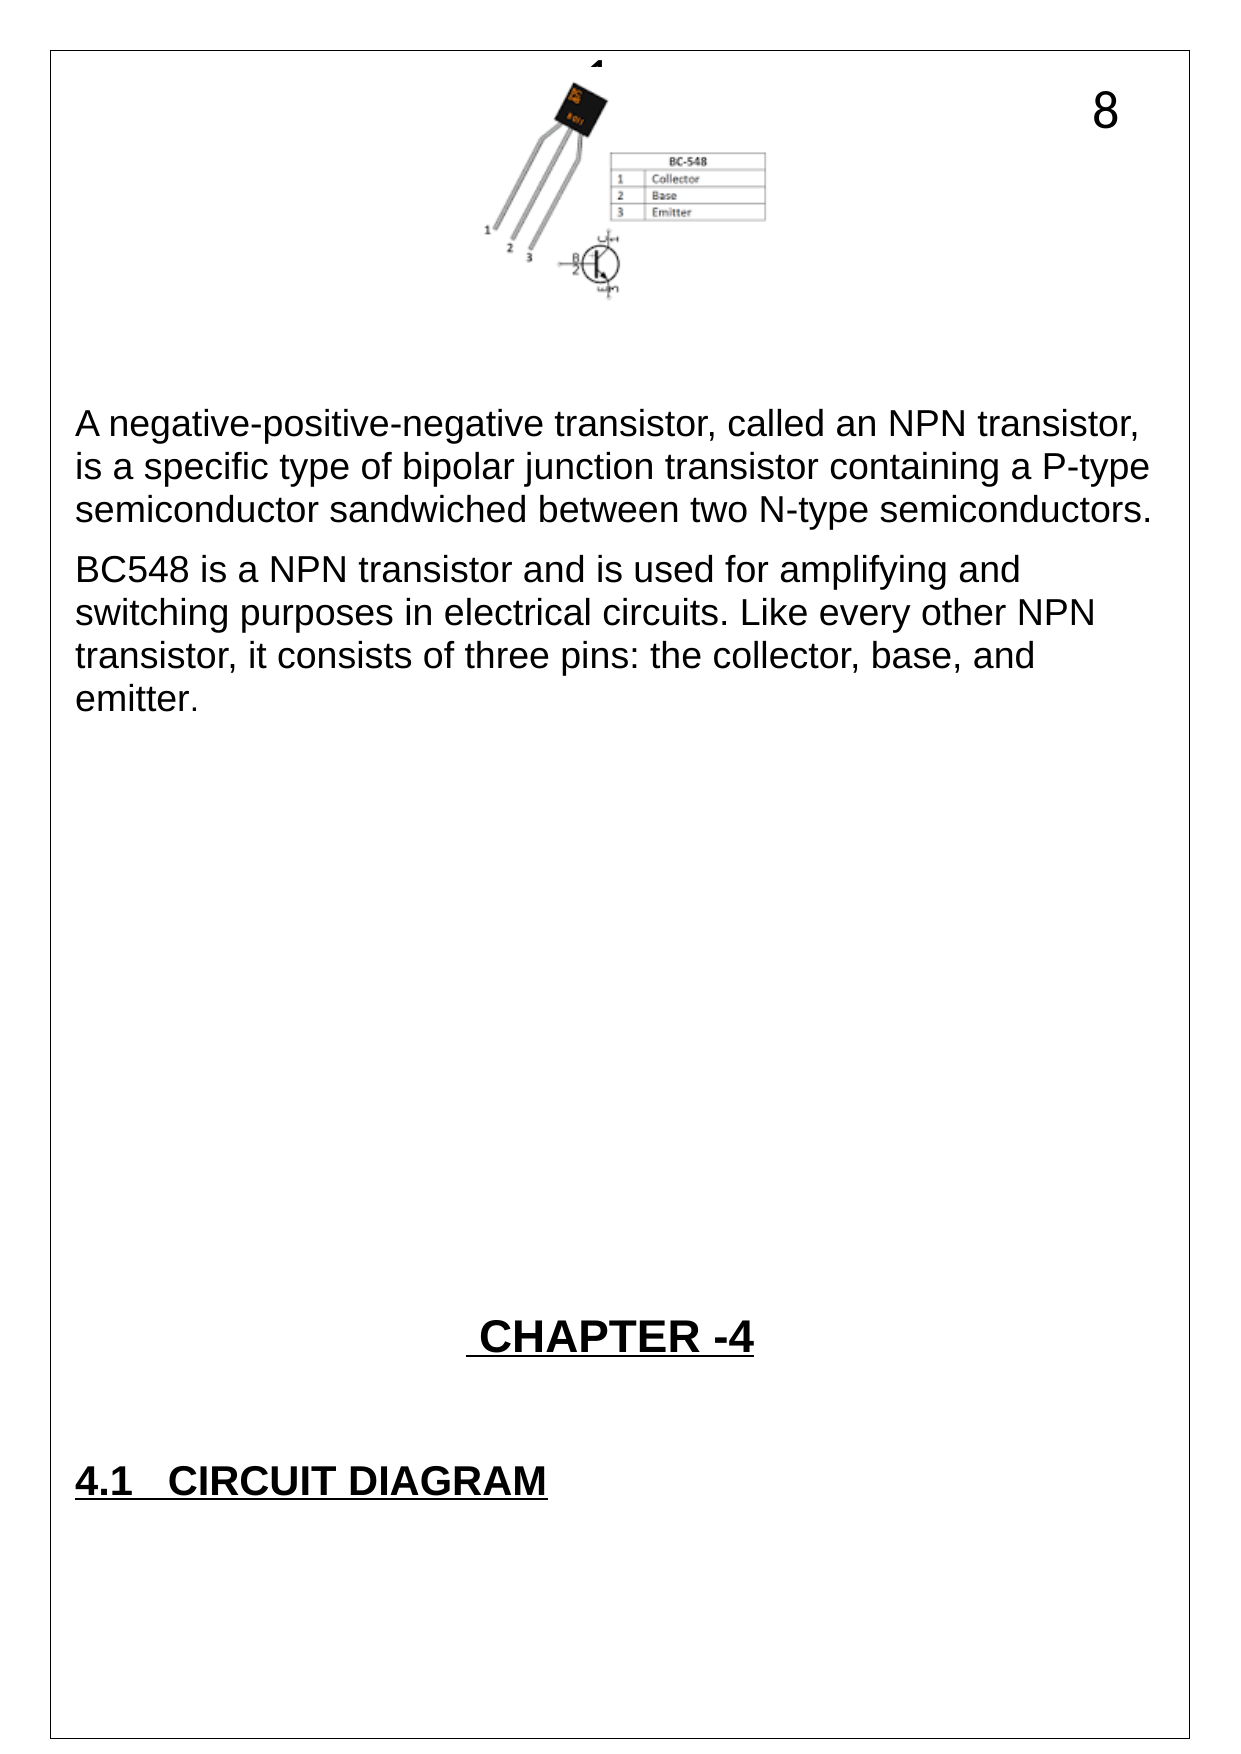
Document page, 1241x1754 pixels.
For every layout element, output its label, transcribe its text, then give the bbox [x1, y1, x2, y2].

text 4.1 CIRCUIT DIAGRAM [75, 1456, 1165, 1504]
text A negative-positive-negative transistor, called an NPN transistor, is a specific type of bipolar junction transistor containing a P-type semiconductor sandwiched between two N-type semiconductors. [75, 401, 1165, 530]
text CHAPTER -4 [75, 1309, 1165, 1362]
text BC548 is a NPN transistor and is used for amplifying and switching purposes in electrical circuits. Like every other NPN transistor, it consists of three pins: the collector, base, and emitter. [75, 547, 1165, 719]
picture [482, 75, 774, 307]
